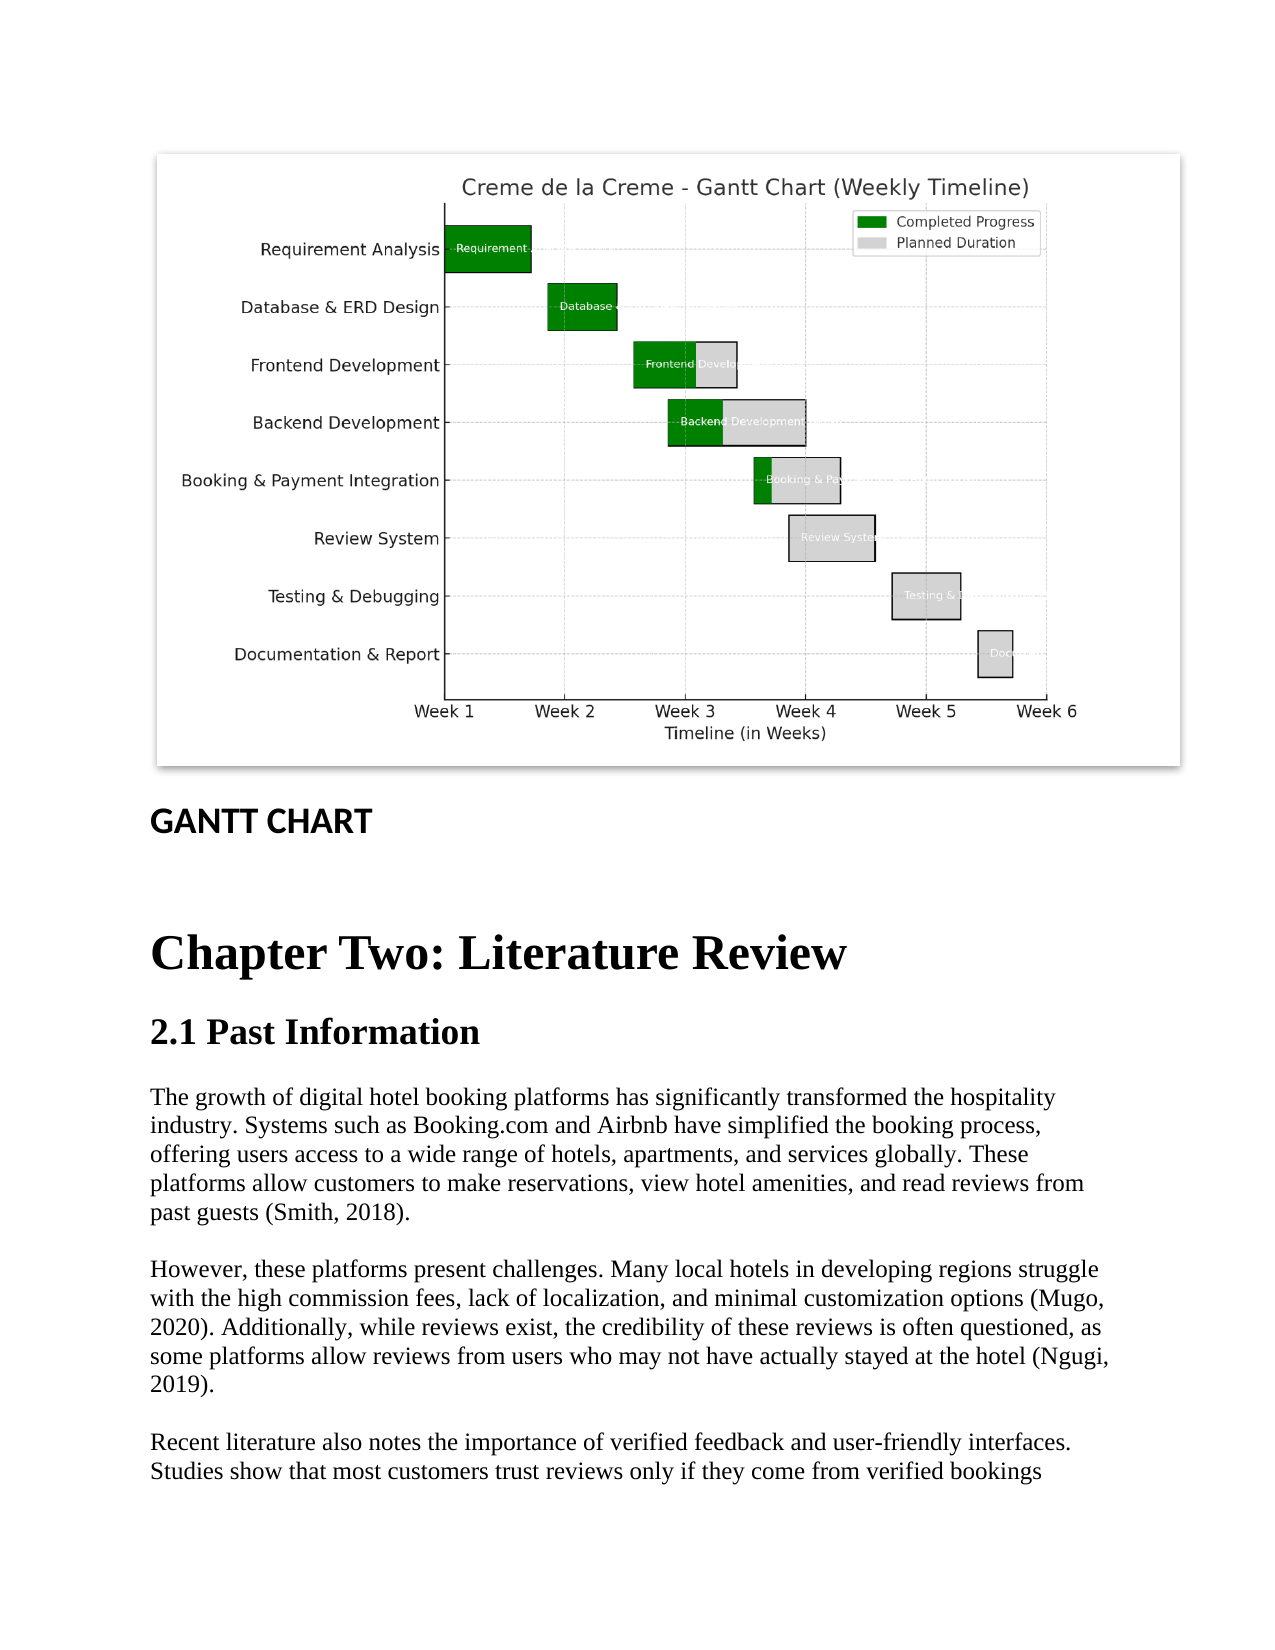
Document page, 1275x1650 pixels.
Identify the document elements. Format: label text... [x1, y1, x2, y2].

text Chapter Two: Literature Review [150, 923, 1125, 980]
picture [172, 169, 1166, 752]
text GANTT CHART [150, 797, 1125, 843]
text However, these platforms present challenges. Many local hotels in developing regions struggle with the high commission fees, lack of localization, and minimal customization options (Mugo, 2020). Additionally, while reviews exist, the credibility of these reviews is often questioned, as some platforms allow reviews from users who may not have actually stayed at the hotel (Ngugi, 2019). [150, 1254, 1125, 1398]
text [150, 1427, 1125, 1485]
text The growth of digital hotel booking platforms has significantly transformed the hospitality industry. Systems such as Booking.com and Airbnb have simplified the booking process, offering users access to a wide range of hotels, apartments, and services globally. These platforms allow customers to make reservations, view hotel amenities, and read reviews from past guests (Smith, 2018). [150, 1082, 1125, 1225]
text 2.1 Past Information [150, 1009, 1125, 1052]
